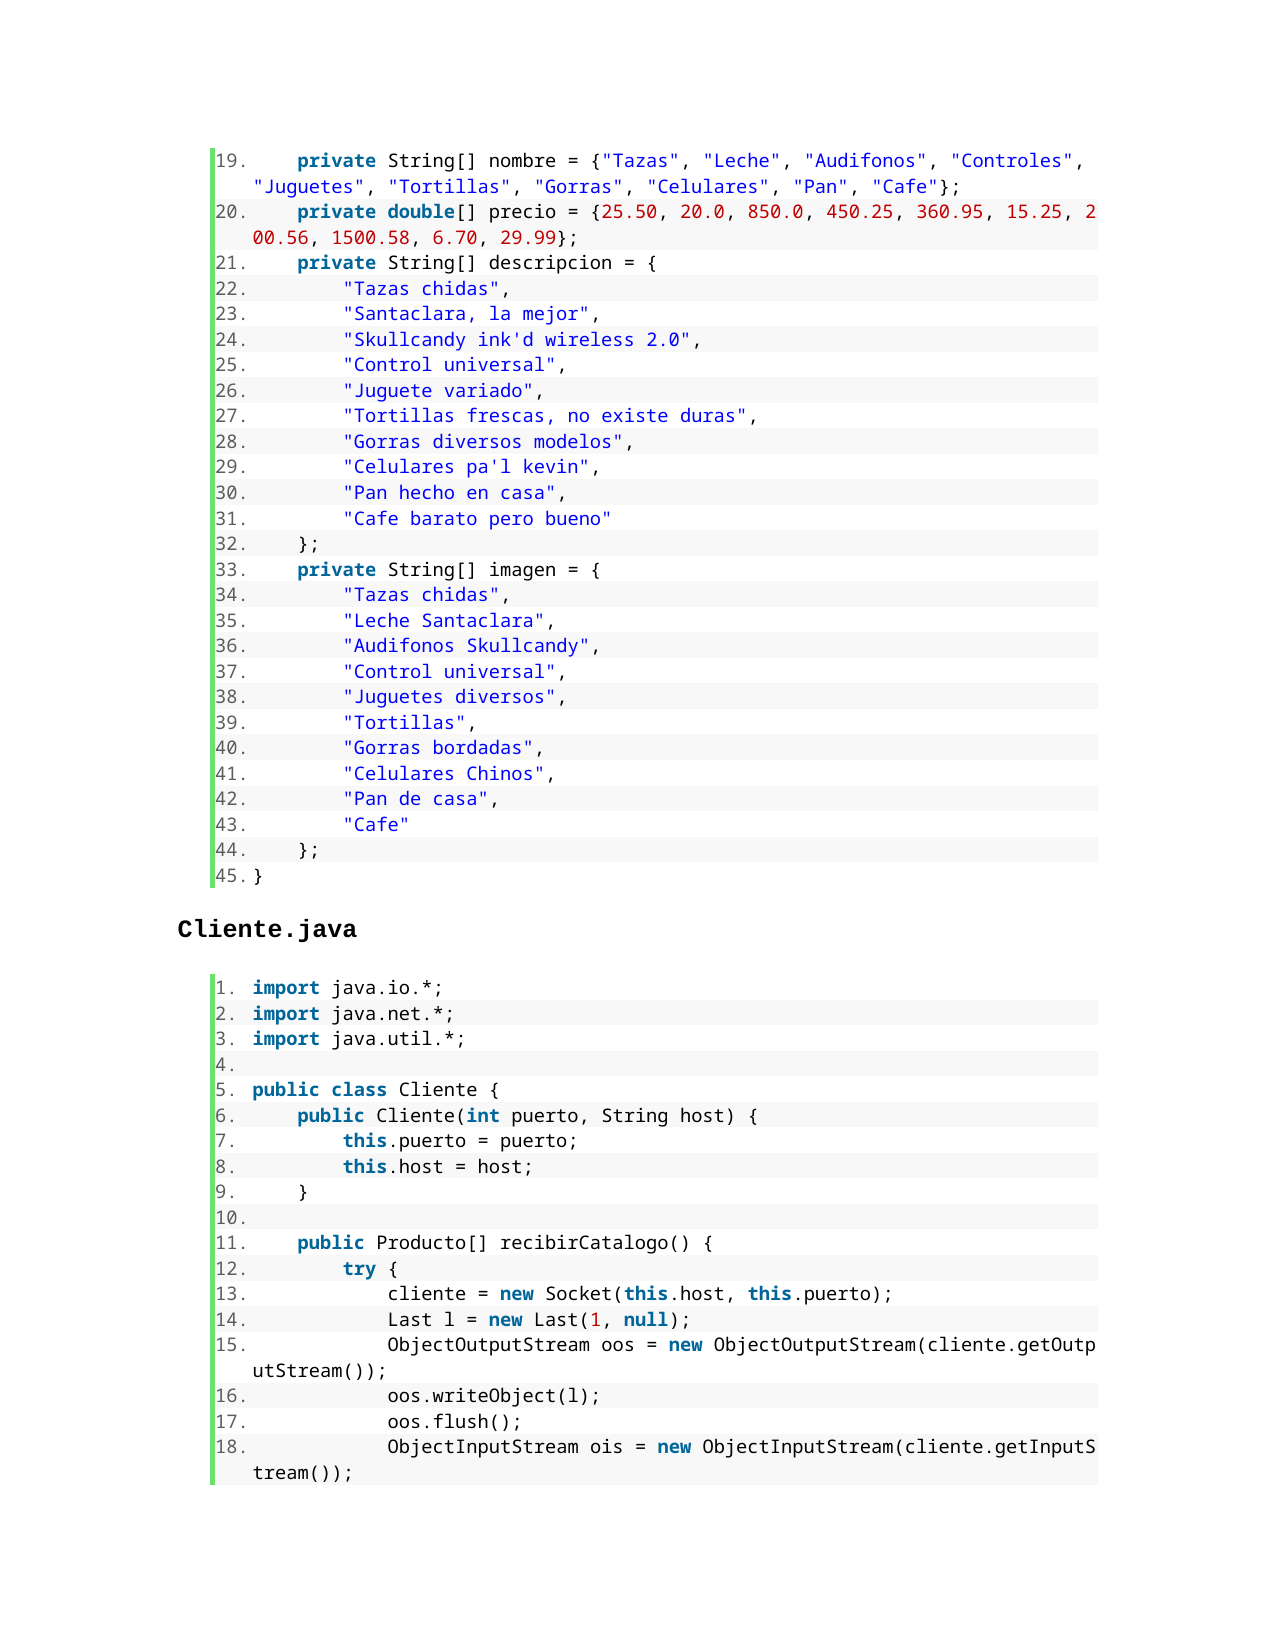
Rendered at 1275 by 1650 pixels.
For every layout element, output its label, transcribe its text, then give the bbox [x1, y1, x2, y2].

list "Cafe barato pero bueno" [215, 505, 1098, 530]
list "Skullcandy ink'd wireless 2.0", [215, 326, 1098, 352]
list "Tazas chidas", [215, 275, 1098, 301]
list public Cliente(int puerto, String host) { [215, 1102, 1098, 1127]
list "Celulares Chinos", [215, 760, 1098, 786]
list private double[] precio = {25.50, 20.0, 850.0, 450.25, 360.95, 15.25, 200.56, 1500.58, 6.70, 29.99}; [215, 199, 1098, 250]
list "Gorras diversos modelos", [215, 428, 1098, 454]
list import java.io.*; [215, 974, 1098, 1000]
list "Pan hecho en casa", [215, 479, 1098, 505]
list private String[] descripcion = { [215, 250, 1098, 275]
list ObjectOutputStream oos = new ObjectOutputStream(cliente.getOutputStream()); [215, 1332, 1098, 1383]
list } [215, 862, 1098, 888]
list this.puerto = puerto; [215, 1127, 1098, 1153]
list "Tortillas", [215, 709, 1098, 734]
list oos.writeObject(l); [215, 1383, 1098, 1408]
list "Gorras bordadas", [215, 734, 1098, 760]
list "Tazas chidas", [215, 581, 1098, 607]
list Last l = new Last(1, null); [215, 1306, 1098, 1332]
list oos.flush(); [215, 1408, 1098, 1434]
list cliente = new Socket(this.host, this.puerto); [215, 1281, 1098, 1306]
list "Celulares pa'l kevin", [215, 454, 1098, 479]
list "Audifonos Skullcandy", [215, 632, 1098, 658]
list private String[] nombre = {"Tazas", "Leche", "Audifonos", "Controles", "Juguetes", "Tortillas", "Gorras", "Celulares", "Pan", "Cafe"}; [215, 148, 1098, 199]
list private String[] imagen = { [215, 556, 1098, 581]
list "Tortillas frescas, no existe duras", [215, 403, 1098, 428]
list "Juguetes diversos", [215, 683, 1098, 709]
list "Juguete variado", [215, 377, 1098, 403]
text Cliente.java [177, 917, 1098, 945]
list import java.util.*; [215, 1025, 1098, 1051]
list }; [215, 530, 1098, 556]
list "Pan de casa", [215, 786, 1098, 811]
list this.host = host; [215, 1153, 1098, 1178]
list "Santaclara, la mejor", [215, 301, 1098, 326]
list "Control universal", [215, 352, 1098, 377]
list "Leche Santaclara", [215, 607, 1098, 632]
list "Control universal", [215, 658, 1098, 683]
list ObjectInputStream ois = new ObjectInputStream(cliente.getInputStream()); [215, 1434, 1098, 1485]
list }; [215, 837, 1098, 862]
list "Cafe" [215, 811, 1098, 837]
list public Producto[] recibirCatalogo() { [215, 1229, 1098, 1255]
list } [215, 1178, 1098, 1204]
list import java.net.*; [215, 1000, 1098, 1025]
list public class Cliente { [215, 1076, 1098, 1102]
list try { [215, 1255, 1098, 1281]
